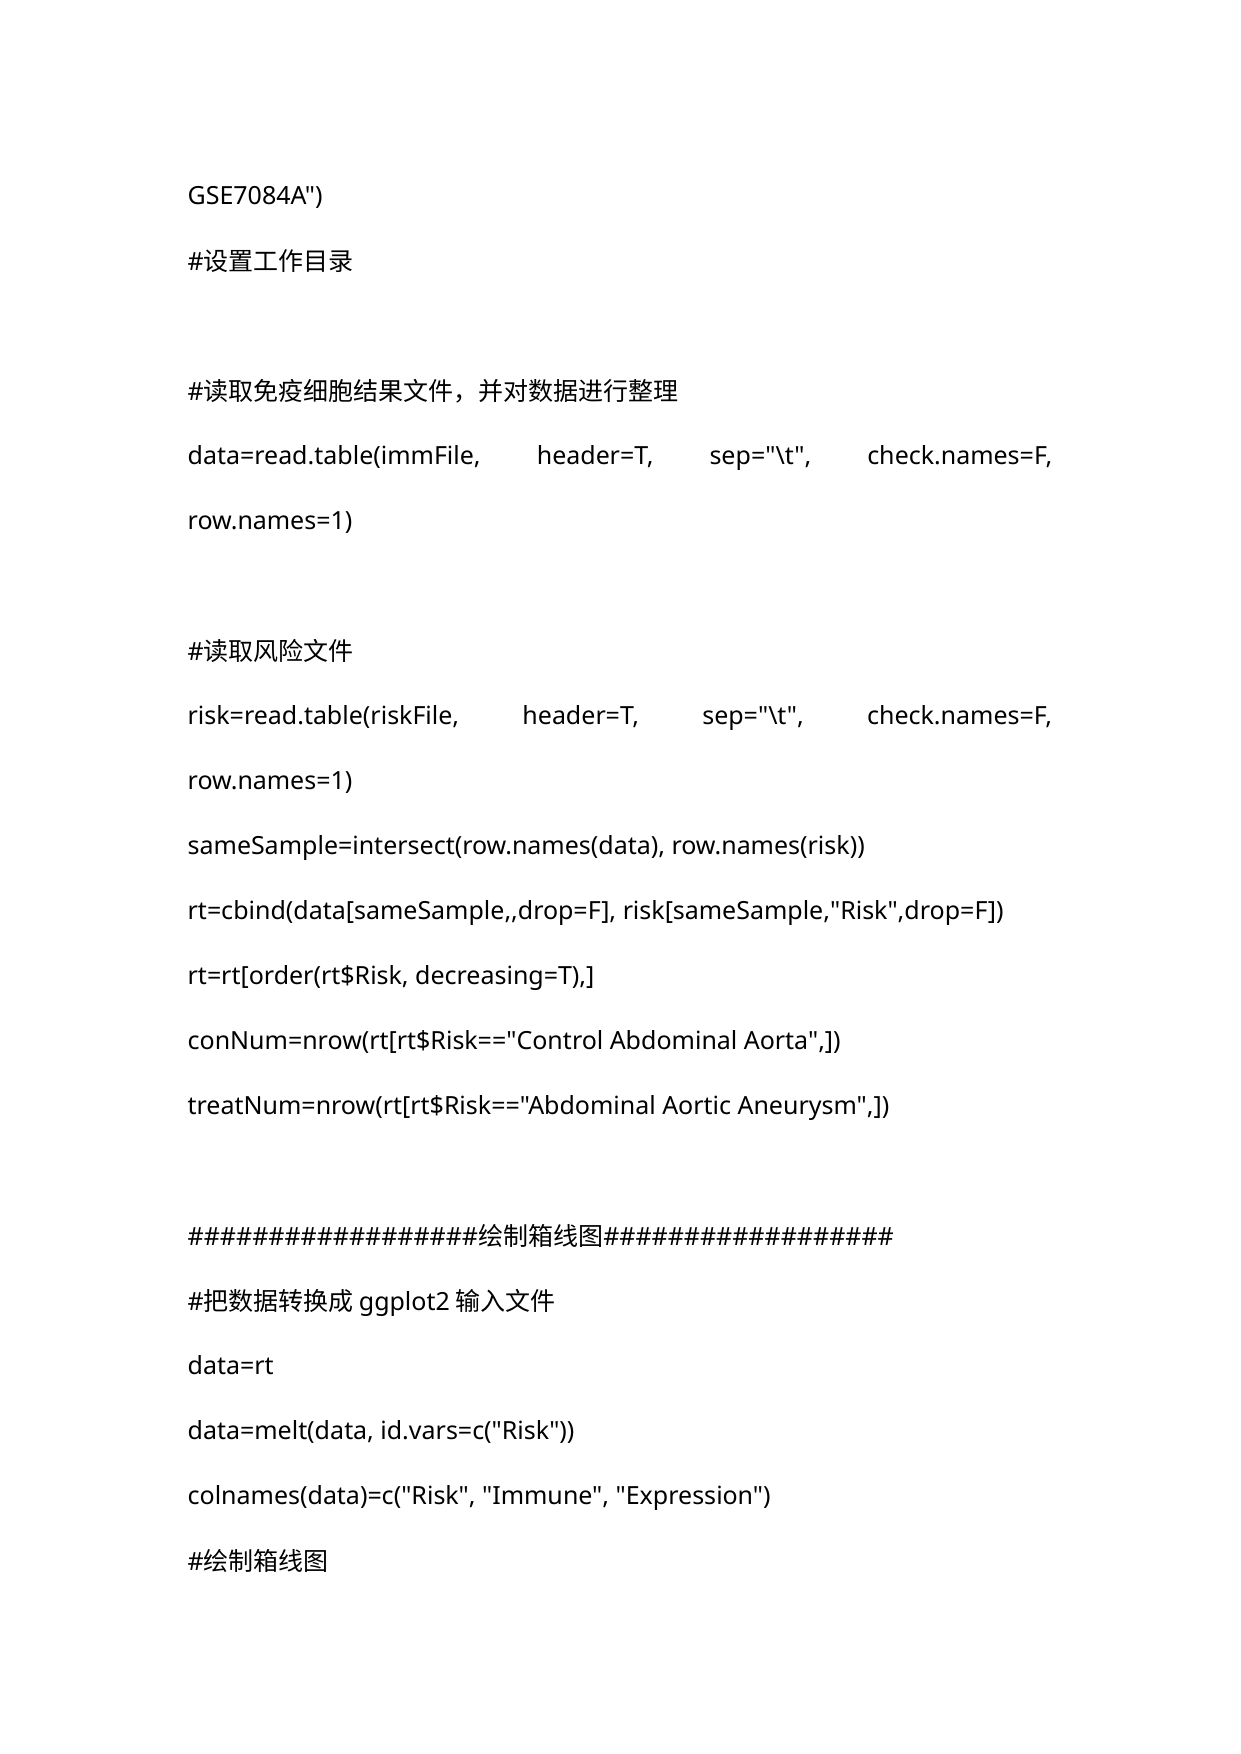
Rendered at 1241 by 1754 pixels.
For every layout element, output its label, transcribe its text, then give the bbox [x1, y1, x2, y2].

text #读取风险文件 [187, 617, 1053, 682]
text rt=rt[order(rt$Risk, decreasing=T),] [187, 942, 1053, 1007]
text ##################绘制箱线图################## [187, 1202, 1053, 1267]
text #绘制箱线图 [187, 1527, 1053, 1592]
text conNum=nrow(rt[rt$Risk=="Control Abdominal Aorta",]) [187, 1007, 1053, 1072]
text sameSample=intersect(row.names(data), row.names(risk)) [187, 812, 1053, 877]
text colnames(data)=c("Risk", "Immune", "Expression") [187, 1462, 1053, 1527]
text data=read.table(immFile, header=T, sep="\t", check.names=F, row.names=1) [187, 422, 1053, 552]
text rt=cbind(data[sameSample,,drop=F], risk[sameSample,"Risk",drop=F]) [187, 877, 1053, 942]
text #读取免疫细胞结果文件，并对数据进行整理 [187, 357, 1053, 422]
text #设置工作目录 [187, 227, 1053, 292]
text #把数据转换成ggplot2输入文件 [187, 1267, 1053, 1332]
text risk=read.table(riskFile, header=T, sep="\t", check.names=F, row.names=1) [187, 682, 1053, 812]
text treatNum=nrow(rt[rt$Risk=="Abdominal Aortic Aneurysm",]) [187, 1072, 1053, 1137]
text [187, 162, 1053, 227]
text data=melt(data, id.vars=c("Risk")) [187, 1397, 1053, 1462]
text data=rt [187, 1332, 1053, 1397]
